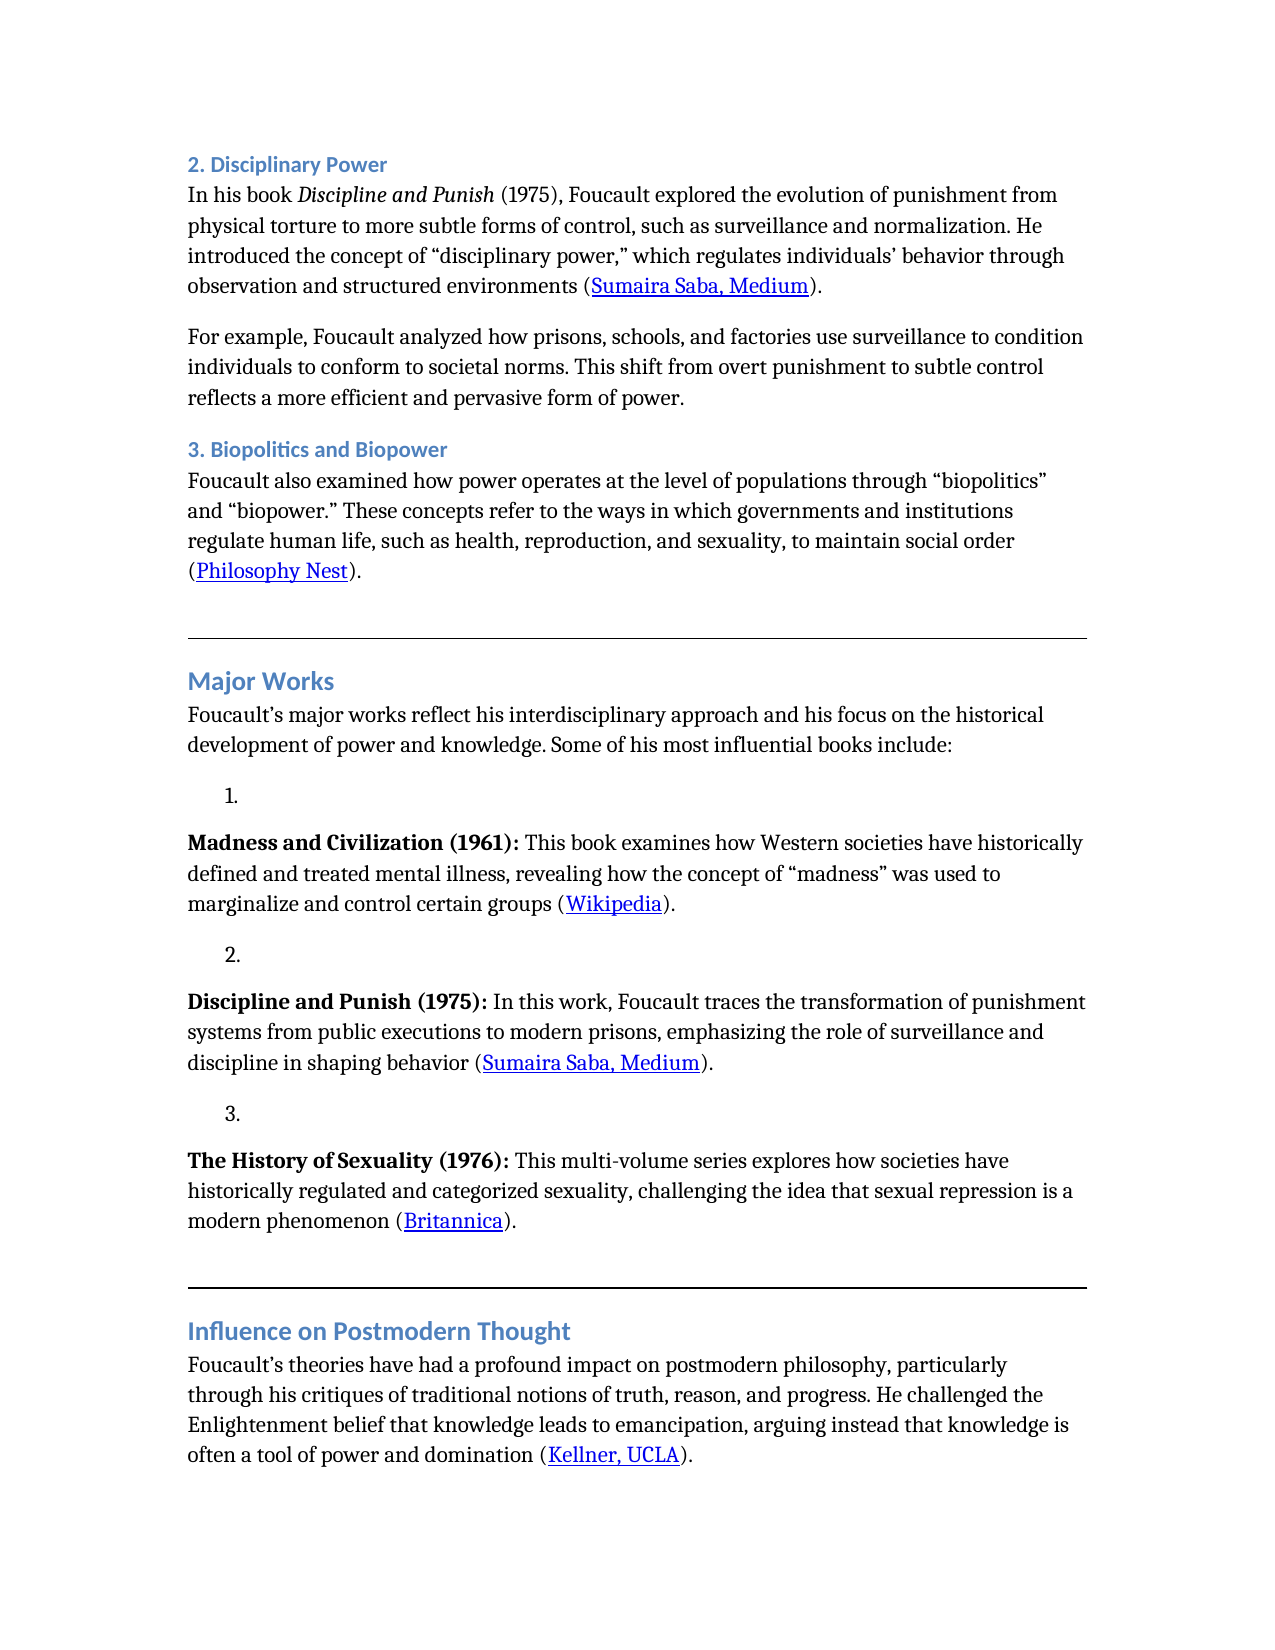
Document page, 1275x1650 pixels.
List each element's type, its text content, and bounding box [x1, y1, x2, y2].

text Discipline and Punish (1975): In this work, Foucault traces the transformation of punishment systems from public executions to modern prisons, emphasizing the role of surveillance and discipline in shaping behavior (Sumaira Saba, Medium). [187, 989, 1087, 1076]
subtitle Major Works [187, 664, 1087, 697]
text Foucault also examined how power operates at the level of populations through “biopolitics” and “biopower.” These concepts refer to the ways in which governments and institutions regulate human life, such as health, reproduction, and sexuality, to maintain social order (Philosophy Nest). [187, 467, 1087, 584]
subtitle 3. Biopolitics and Biopower [187, 435, 1087, 463]
text For example, Foucault analyzed how prisons, schools, and factories use surveillance to condition individuals to conform to societal norms. This shift from overt punishment to subtle control reflects a more efficient and pervasive form of power. [187, 324, 1087, 411]
text Madness and Civilization (1961): This book examines how Western societies have historically defined and treated mental illness, revealing how the concept of “madness” was used to marginalize and control certain groups (Wikipedia). [187, 830, 1087, 917]
subtitle Influence on Postmodern Thought [187, 1314, 1087, 1347]
text The History of Sexuality (1976): This multi-volume series explores how societies have historically regulated and categorized sexuality, challenging the idea that sexual repression is a modern phenomenon (Britannica). [187, 1147, 1087, 1234]
text Foucault’s major works reflect his interdisciplinary approach and his focus on the historical development of power and knowledge. Some of his most influential books include: [187, 702, 1087, 758]
subtitle 2. Disciplinary Power [187, 150, 1087, 178]
text Foucault’s theories have had a profound impact on postmodern philosophy, particularly through his critiques of traditional notions of truth, reason, and progress. He challenged the Enlightenment belief that knowledge leads to emancipation, arguing instead that knowledge is often a tool of power and domination (Kellner, UCLA). [187, 1352, 1087, 1468]
text In his book Discipline and Punish (1975), Foucault explored the evolution of punishment from physical torture to more subtle forms of control, such as surveillance and normalization. He introduced the concept of “disciplinary power,” which regulates individuals’ behavior through observation and structured environments (Sumaira Saba, Medium). [187, 182, 1087, 299]
